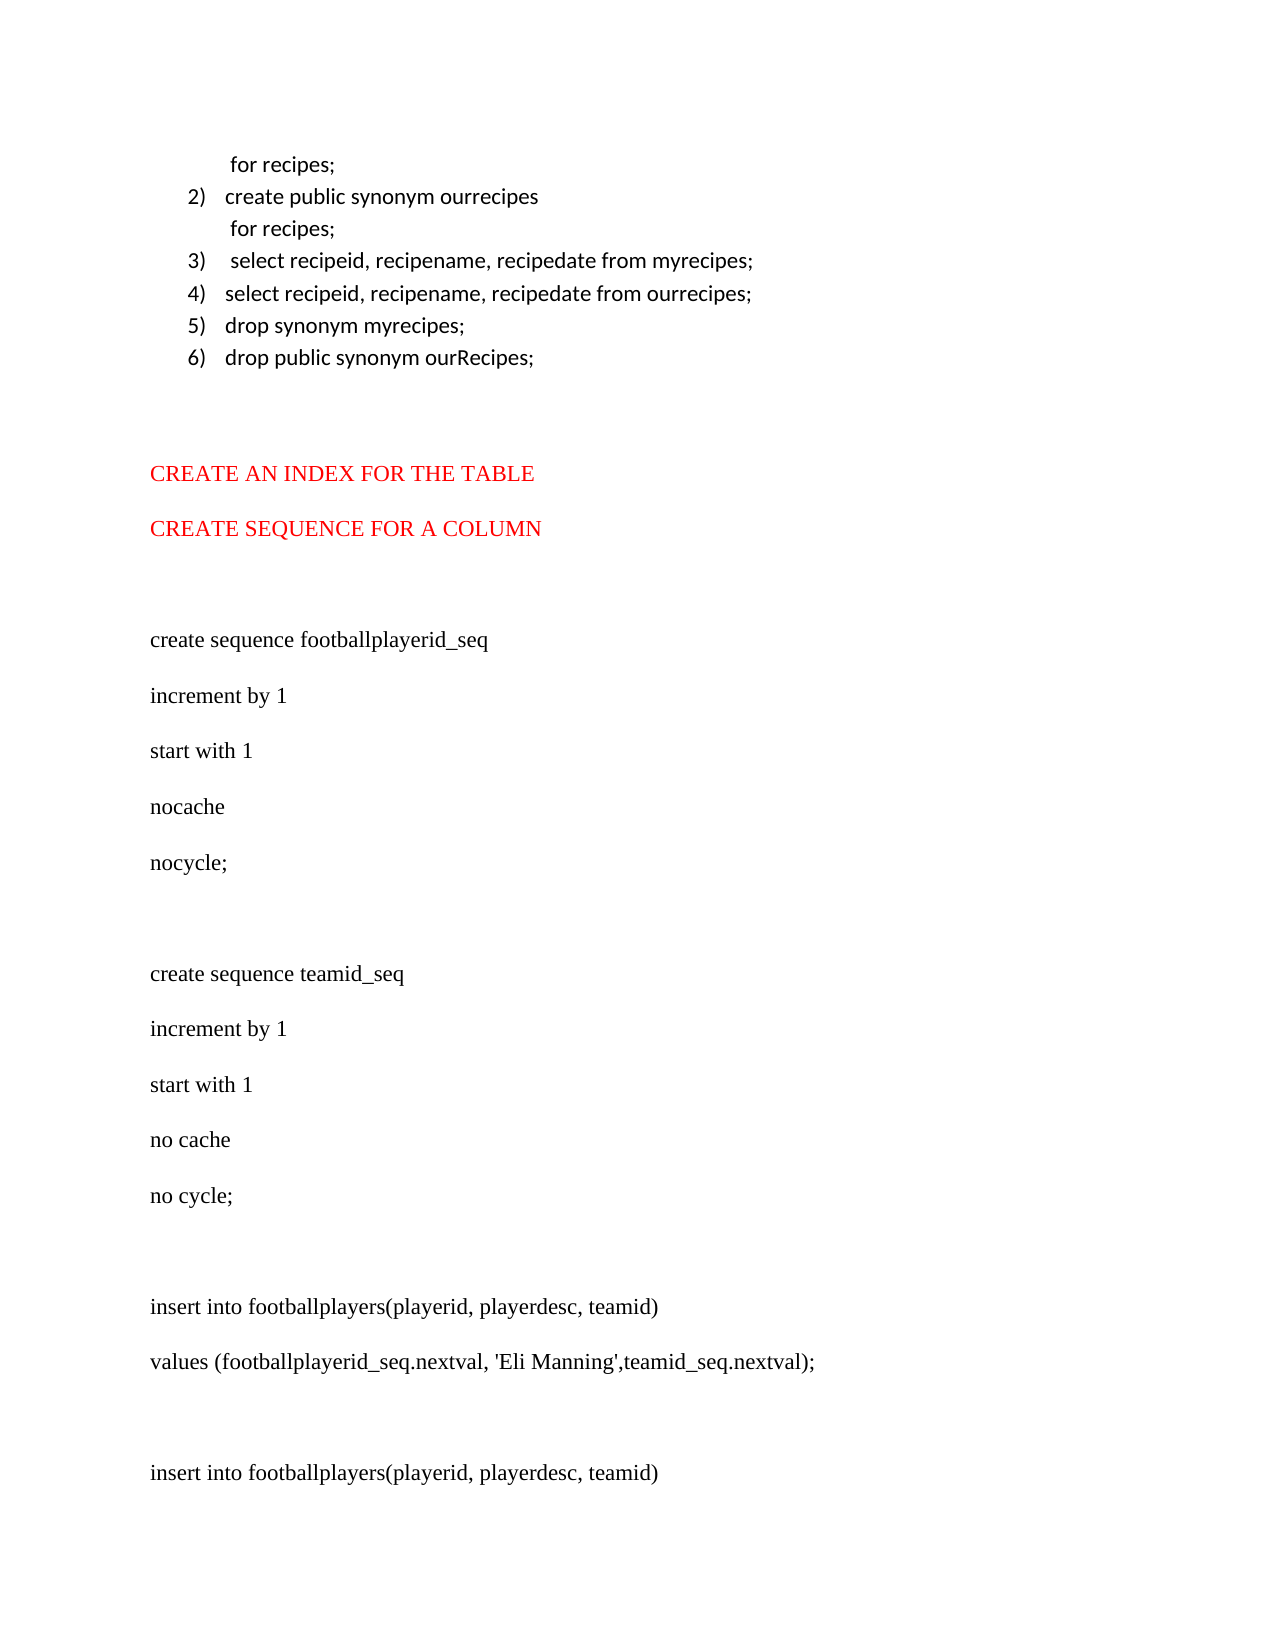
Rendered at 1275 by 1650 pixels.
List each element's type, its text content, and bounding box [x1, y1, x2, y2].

text CREATE AN INDEX FOR THE TABLE [150, 460, 1125, 486]
text CREATE SEQUENCE FOR A COLUMN [150, 516, 1125, 542]
list drop synonym myrecipes; [187, 311, 1125, 339]
text start with 1 [150, 738, 1125, 764]
text no cycle; [150, 1182, 1125, 1208]
text start with 1 [150, 1071, 1125, 1097]
text create sequence footballplayerid_seq [150, 627, 1125, 653]
text no cache [150, 1126, 1125, 1153]
text increment by 1 [150, 1015, 1125, 1042]
list for recipes; [225, 150, 1125, 178]
text increment by 1 [150, 682, 1125, 708]
list create public synonym ourrecipes [187, 182, 1125, 210]
list drop public synonym ourRecipes; [187, 343, 1125, 371]
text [150, 1459, 1125, 1486]
text nocache [150, 793, 1125, 819]
list for recipes; [225, 214, 1125, 242]
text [150, 1293, 1125, 1319]
text create sequence teamid_seq [150, 960, 1125, 986]
text nocycle; [150, 849, 1125, 875]
text values (footballplayerid_seq.nextval, 'Eli Manning',teamid_seq.nextval); [150, 1348, 1125, 1375]
list select recipeid, recipename, recipedate from myrecipes; [187, 247, 1125, 274]
list select recipeid, recipename, recipedate from ourrecipes; [187, 279, 1125, 307]
